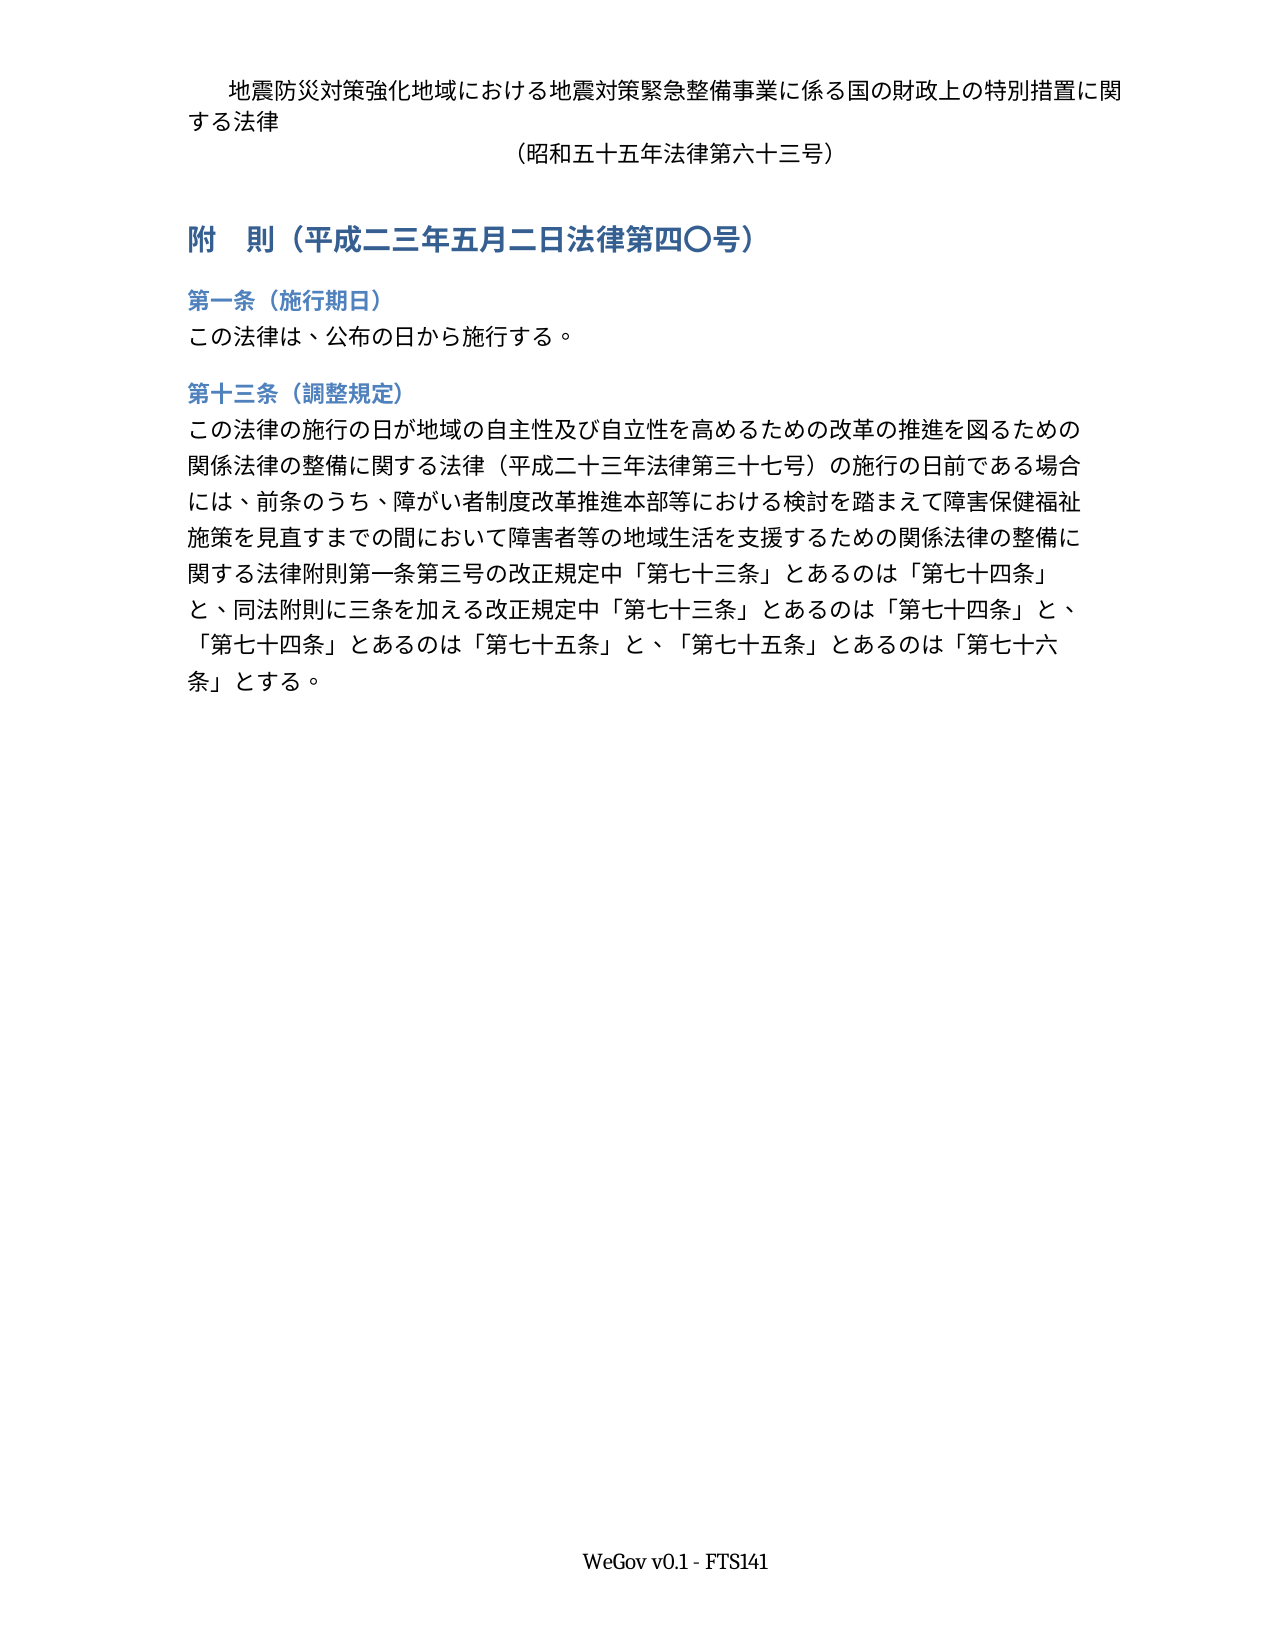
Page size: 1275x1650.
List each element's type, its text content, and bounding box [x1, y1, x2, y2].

subtitle 第一条（施行期日） [187, 285, 1087, 316]
text この法律の施行の日が地域の自主性及び自立性を高めるための改革の推進を図るための関係法律の整備に関する法律（平成二十三年法律第三十七号）の施行の日前である場合には、前条のうち、障がい者制度改革推進本部等における検討を踏まえて障害保健福祉施策を見直すまでの間において障害者等の地域生活を支援するための関係法律の整備に関する法律附則第一条第三号の改正規定中「第七十三条」とあるのは「第七十四条」と、同法附則に三条を加える改正規定中「第七十三条」とあるのは「第七十四条」と、「第七十四条」とあるのは「第七十五条」と、「第七十五条」とあるのは「第七十六条」とする。 [187, 414, 1087, 697]
text この法律は、公布の日から施行する。 [187, 321, 1087, 352]
subtitle 第十三条（調整規定） [187, 378, 1087, 409]
subtitle 附 則（平成二三年五月二日法律第四〇号） [187, 219, 1087, 258]
